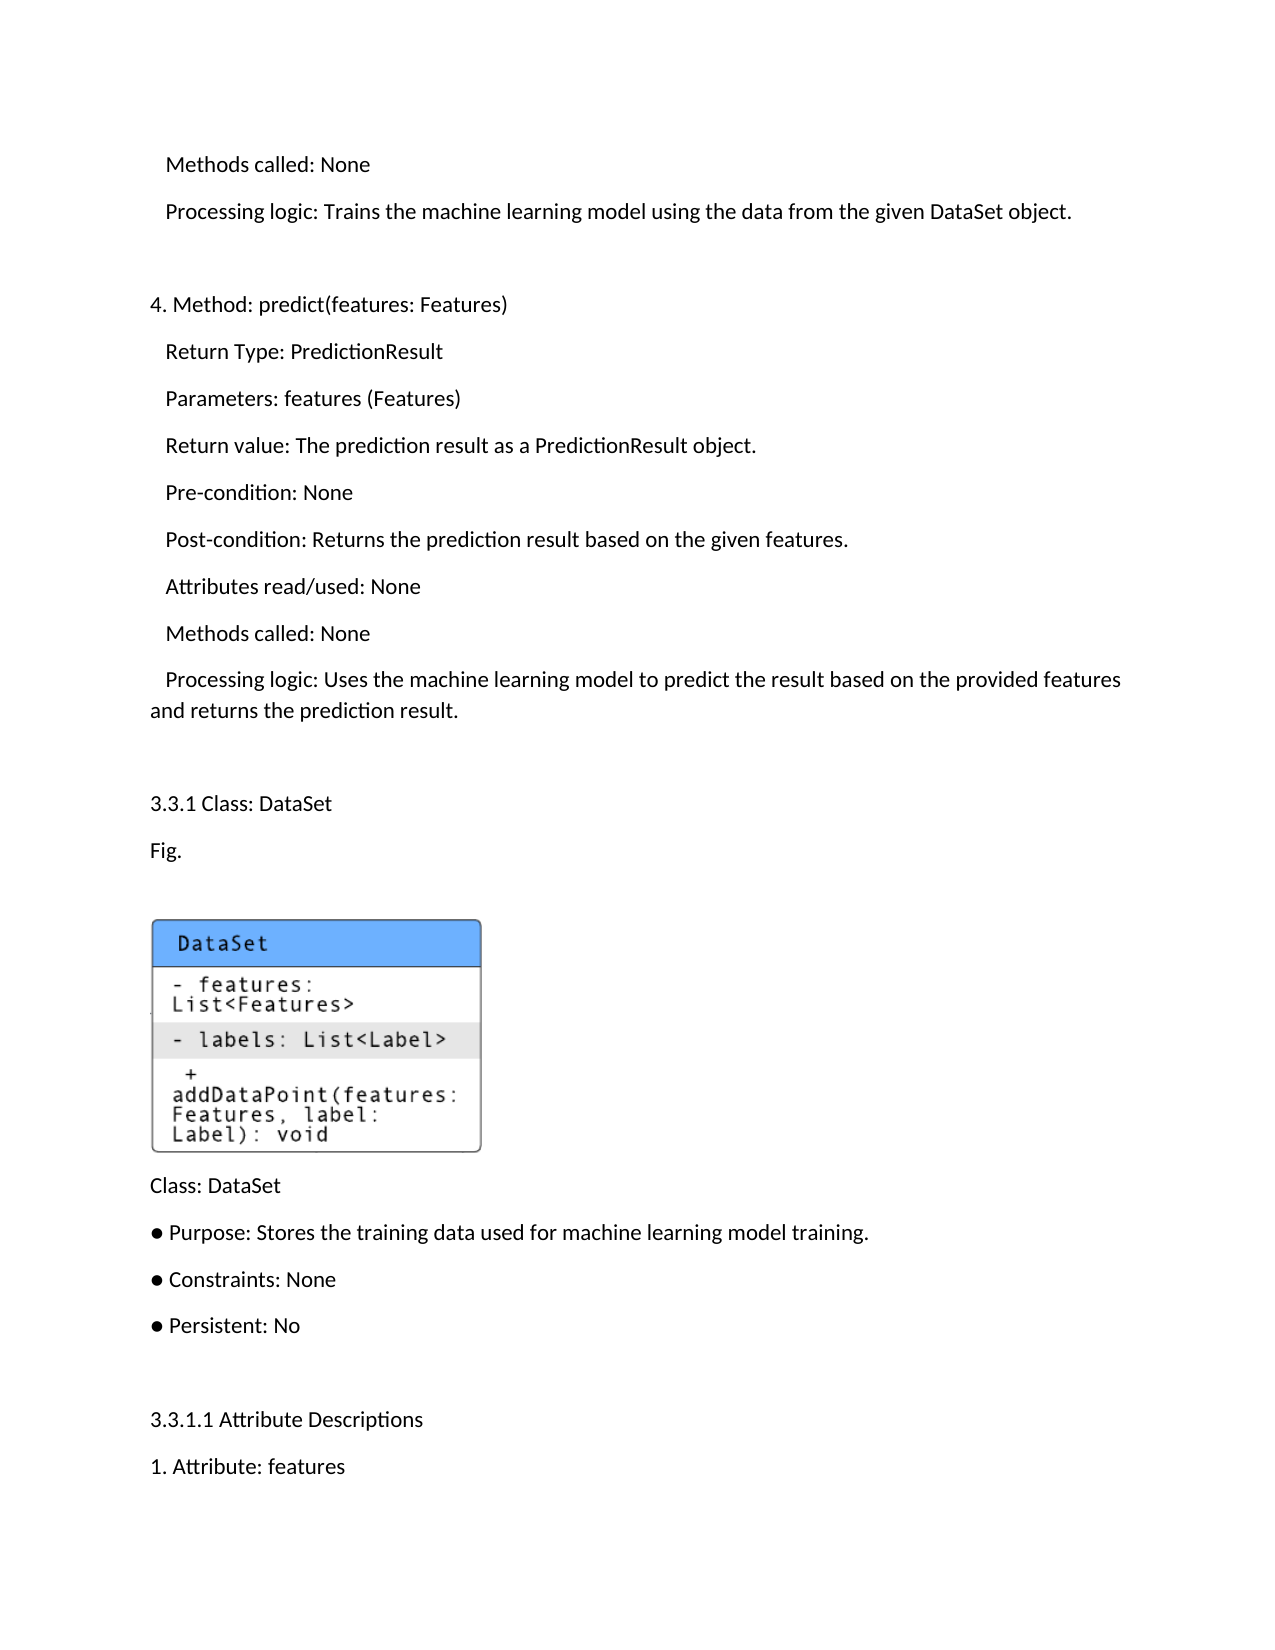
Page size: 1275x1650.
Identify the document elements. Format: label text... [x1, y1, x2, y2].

text 1. Attribute: features [150, 1452, 1125, 1480]
picture [150, 883, 523, 1153]
text Processing logic: Uses the machine learning model to predict the result based on the provided features and returns the prediction result. [150, 666, 1125, 724]
text Methods called: None [150, 619, 1125, 647]
text Return value: The prediction result as a PredictionResult object. [150, 431, 1125, 459]
text ● Persistent: No [150, 1312, 1125, 1339]
text 4. Method: predict(features: Features) [150, 291, 1125, 319]
text Fig. [150, 836, 1125, 864]
text Class: DataSet [150, 1171, 1125, 1199]
text 3.3.1 Class: DataSet [150, 789, 1125, 818]
text ● Constraints: None [150, 1265, 1125, 1293]
text ● Purpose: Stores the training data used for machine learning model training. [150, 1218, 1125, 1246]
text Parameters: features (Features) [150, 384, 1125, 412]
text Processing logic: Trains the machine learning model using the data from the given DataSet object. [150, 197, 1125, 225]
text Pre-condition: None [150, 478, 1125, 506]
text Methods called: None [150, 150, 1125, 178]
text Attributes read/used: None [150, 572, 1125, 600]
text 3.3.1.1 Attribute Descriptions [150, 1405, 1125, 1433]
text Post-condition: Returns the prediction result based on the given features. [150, 525, 1125, 553]
text Return Type: PredictionResult [150, 337, 1125, 366]
